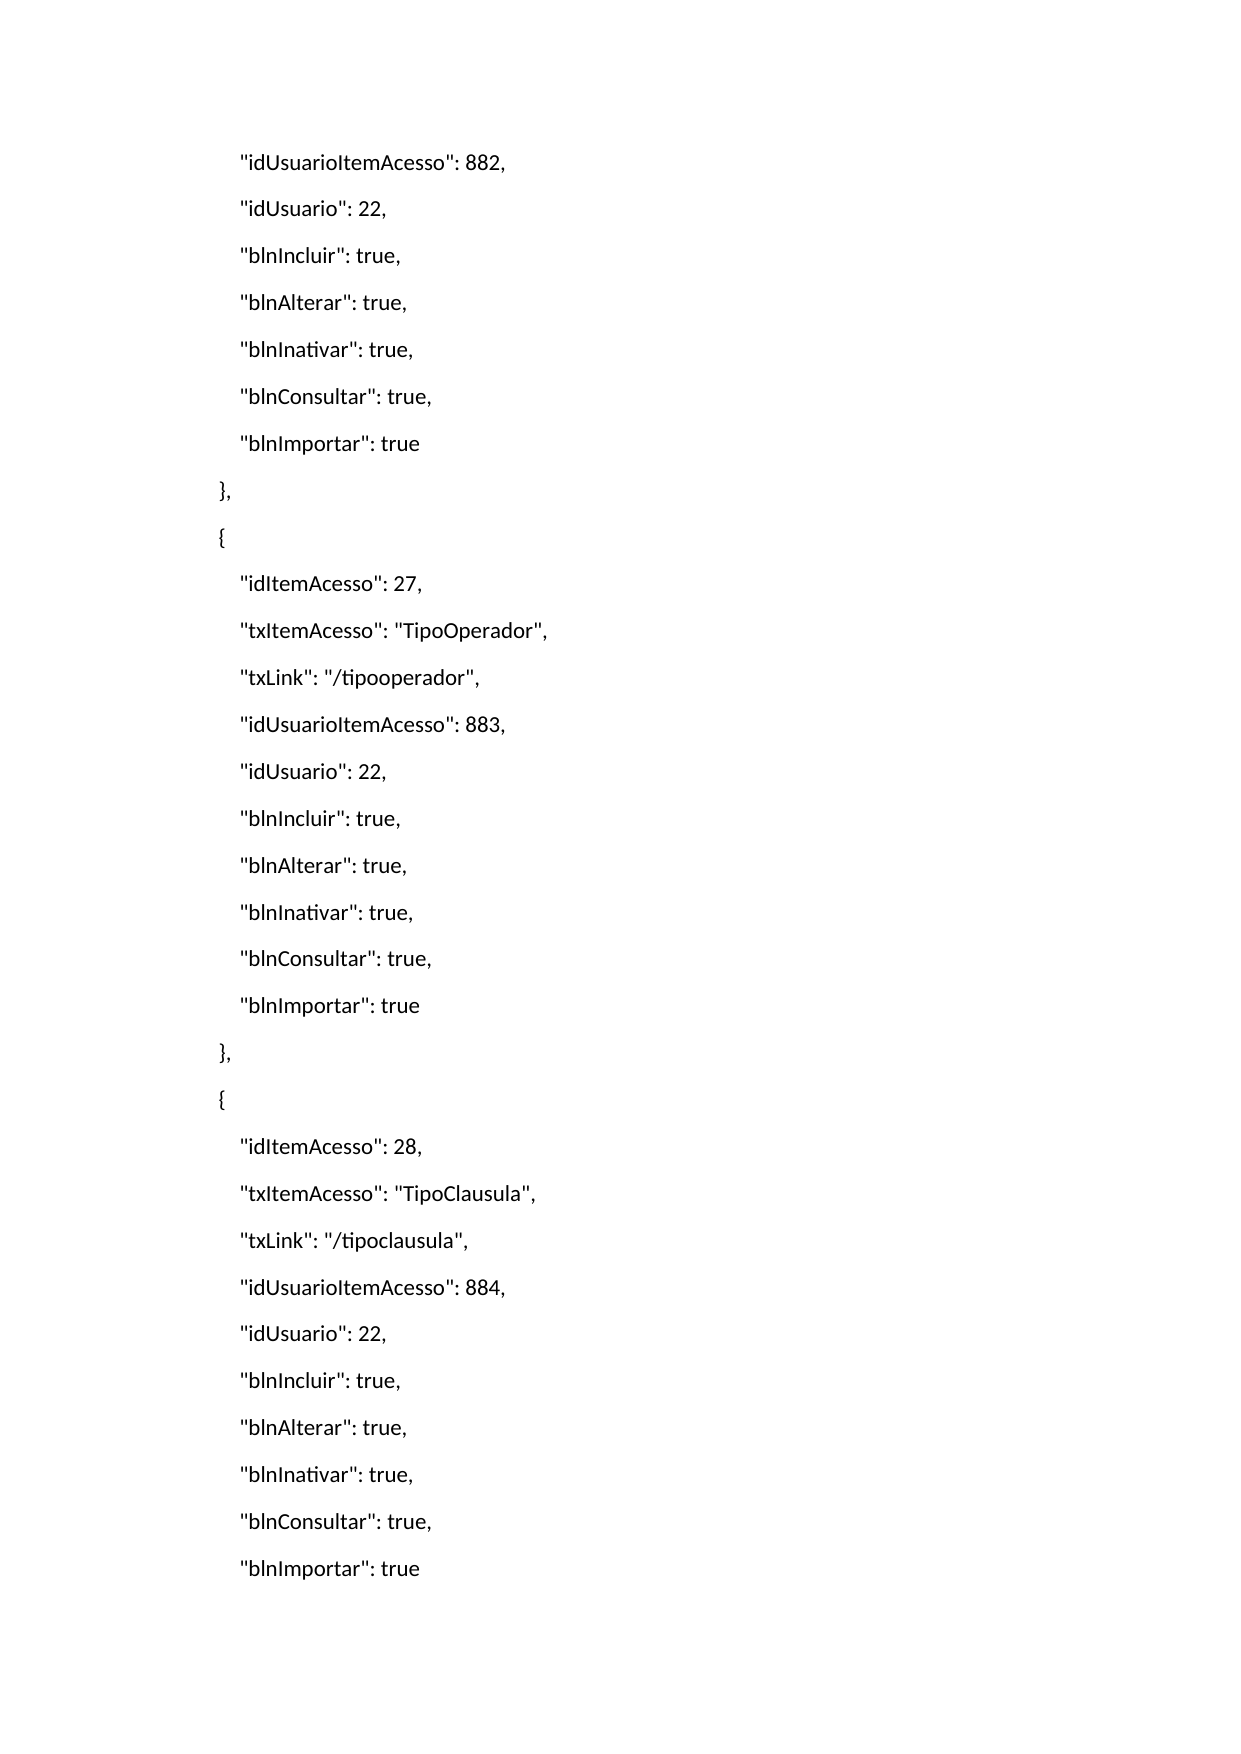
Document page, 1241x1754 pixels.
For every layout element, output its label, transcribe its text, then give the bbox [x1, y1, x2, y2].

text "idUsuarioItemAcesso": 883, [177, 710, 1063, 738]
text "blnIncluir": true, [177, 241, 1063, 269]
text "idItemAcesso": 28, [177, 1132, 1063, 1160]
text "blnImportar": true [177, 429, 1063, 457]
text "blnConsultar": true, [177, 382, 1063, 410]
text "idUsuarioItemAcesso": 884, [177, 1273, 1063, 1301]
text "blnAlterar": true, [177, 1413, 1063, 1441]
text "blnConsultar": true, [177, 944, 1063, 972]
text "blnInativar": true, [177, 1460, 1063, 1488]
text }, [177, 476, 1063, 504]
text }, [177, 1038, 1063, 1066]
text { [177, 1085, 1063, 1113]
text "blnAlterar": true, [177, 288, 1063, 316]
text "txLink": "/tipooperador", [177, 663, 1063, 691]
text "blnIncluir": true, [177, 804, 1063, 832]
text "idUsuario": 22, [177, 194, 1063, 222]
text "blnConsultar": true, [177, 1507, 1063, 1535]
text "blnImportar": true [177, 991, 1063, 1019]
text "txLink": "/tipoclausula", [177, 1226, 1063, 1254]
text "blnImportar": true [177, 1554, 1063, 1582]
text "blnInativar": true, [177, 898, 1063, 926]
text "blnIncluir": true, [177, 1366, 1063, 1394]
text "idUsuarioItemAcesso": 882, [177, 148, 1063, 176]
text "idItemAcesso": 27, [177, 569, 1063, 597]
text "idUsuario": 22, [177, 1319, 1063, 1347]
text "txItemAcesso": "TipoOperador", [177, 616, 1063, 644]
text "blnAlterar": true, [177, 851, 1063, 879]
text { [177, 523, 1063, 551]
text "txItemAcesso": "TipoClausula", [177, 1179, 1063, 1207]
text "idUsuario": 22, [177, 757, 1063, 785]
text "blnInativar": true, [177, 335, 1063, 363]
